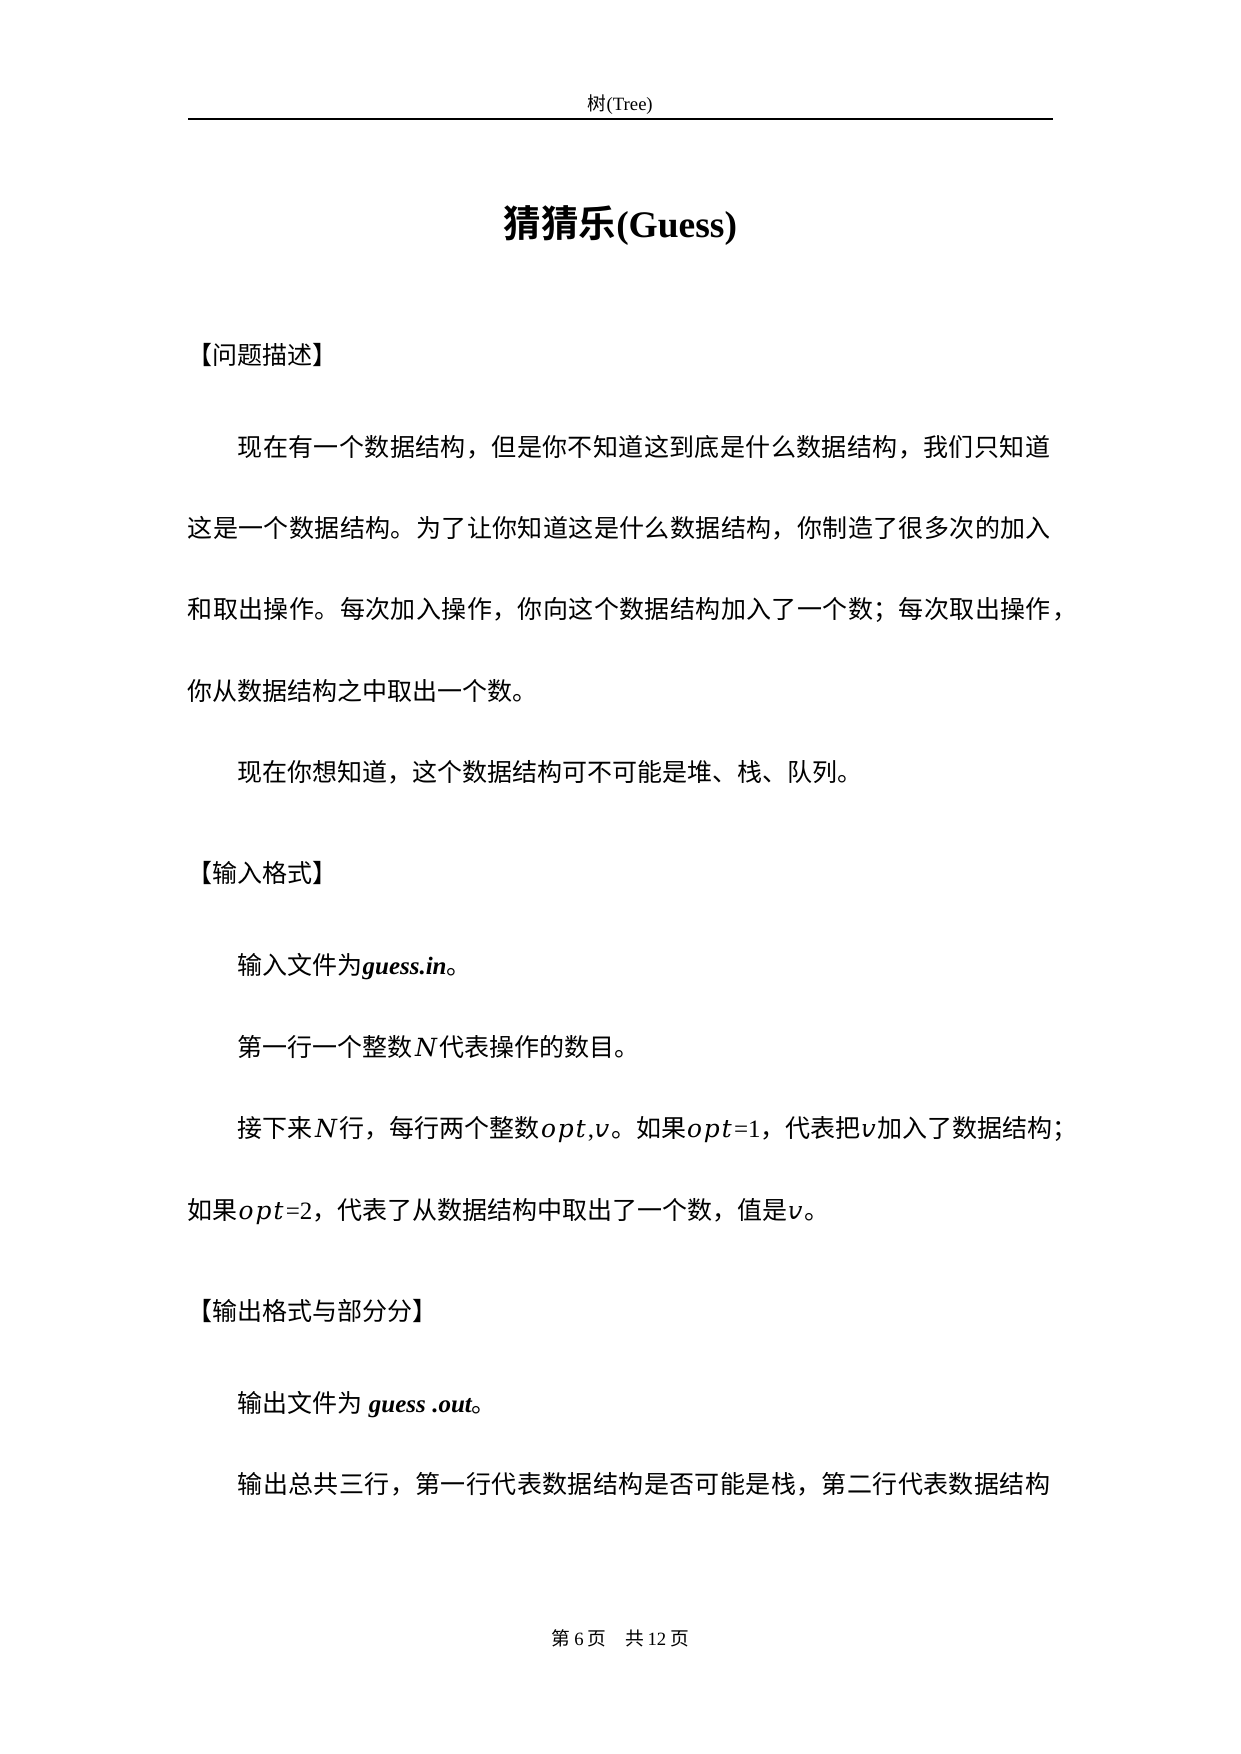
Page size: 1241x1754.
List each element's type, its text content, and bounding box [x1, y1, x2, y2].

text 【输出格式与部分分】 [187, 1277, 1053, 1342]
text 输入文件为guess.in。 [187, 931, 1053, 996]
text 现在你想知道，这个数据结构可不可能是堆、栈、队列。 [187, 738, 1053, 803]
text 输出文件为 guess .out。 [187, 1369, 1053, 1434]
text 第一行一个整数𝑁代表操作的数目。 [187, 1013, 1053, 1078]
text 现在有一个数据结构，但是你不知道这到底是什么数据结构，我们只知道这是一个数据结构。为了让你知道这是什么数据结构，你制造了很多次的加入和取出操作。每次加入操作，你向这个数据结构加入了一个数；每次取出操作，你从数据结构之中取出一个数。 [187, 413, 1053, 722]
text 【输入格式】 [187, 839, 1053, 904]
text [187, 1451, 1053, 1516]
text 猜猜乐(Guess) [187, 189, 1053, 254]
text 接下来𝑁行，每行两个整数𝑜𝑝𝑡,𝑣。如果𝑜𝑝𝑡=1，代表把𝑣加入了数据结构；如果𝑜𝑝𝑡=2，代表了从数据结构中取出了一个数，值是𝑣。 [187, 1094, 1053, 1241]
text 【问题描述】 [187, 321, 1053, 386]
